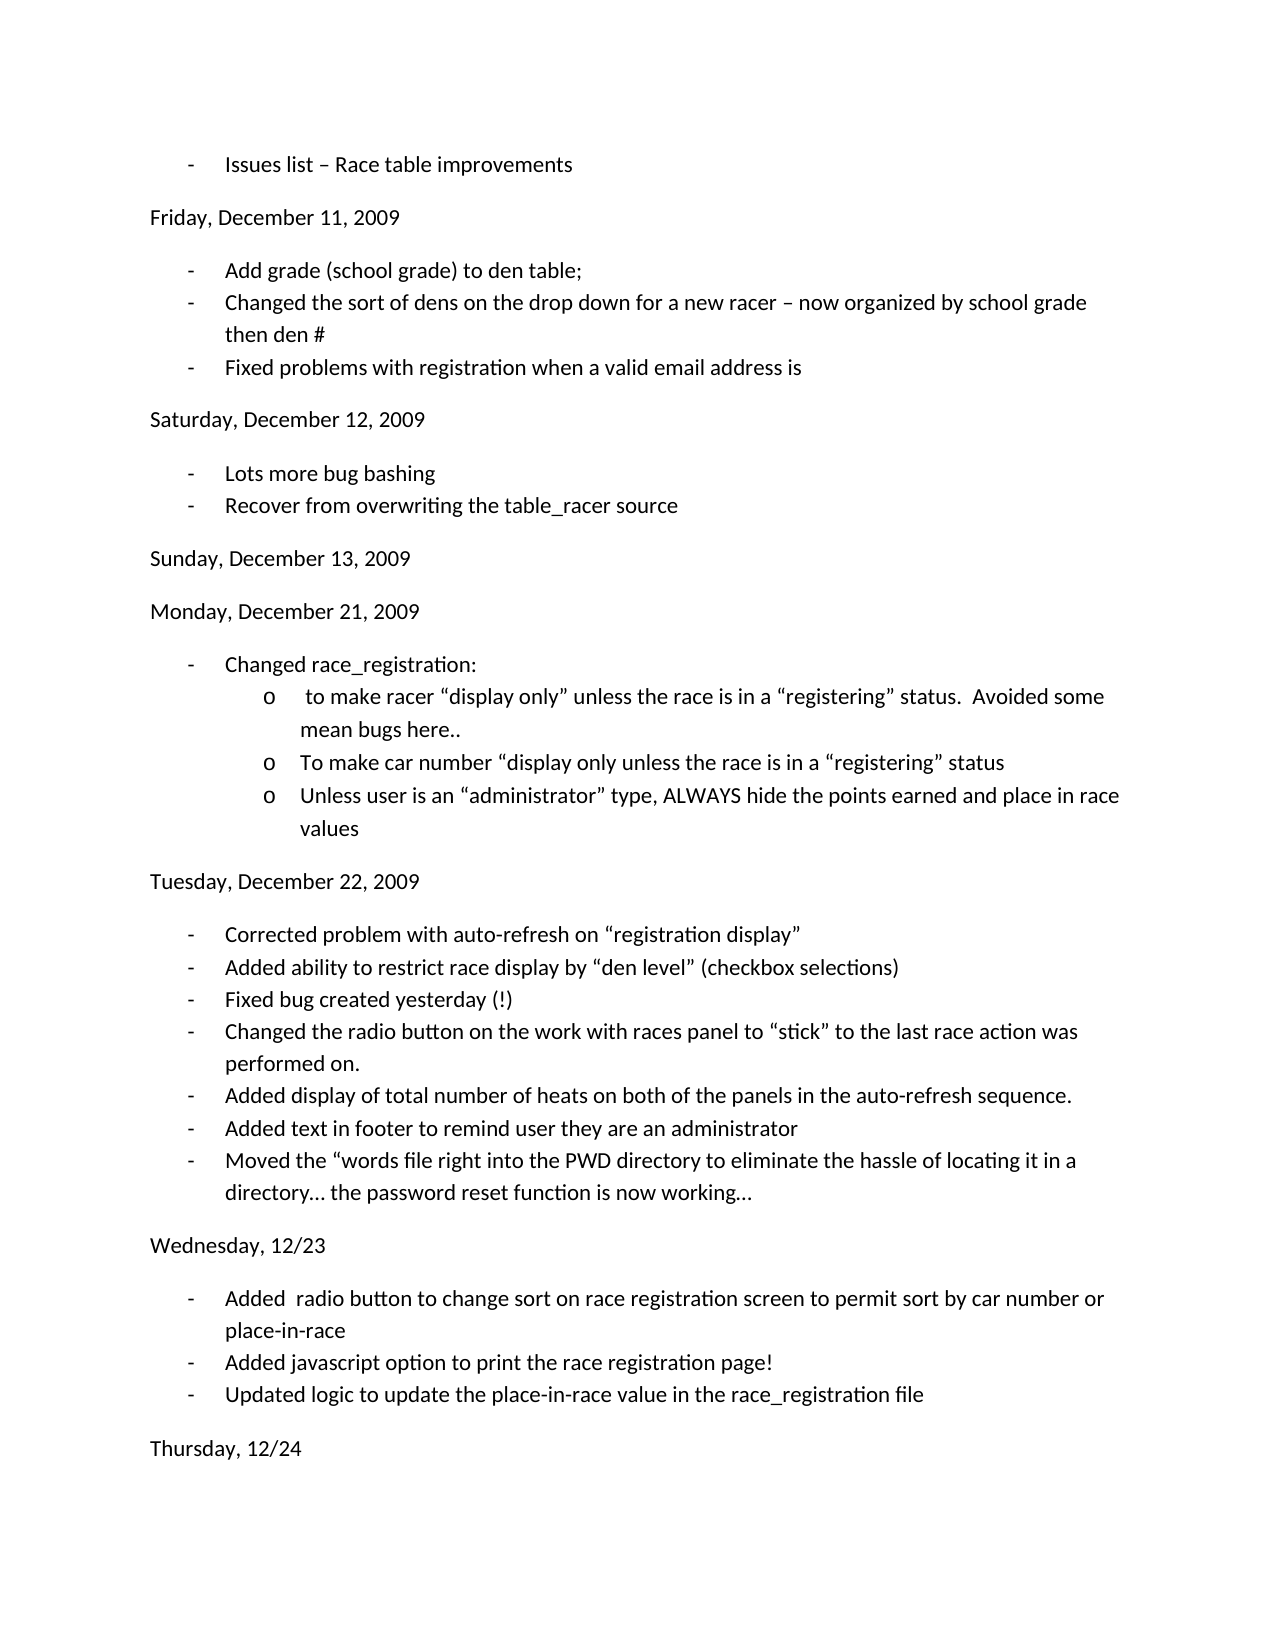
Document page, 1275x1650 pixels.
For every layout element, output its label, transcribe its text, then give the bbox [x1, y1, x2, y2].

list Fixed problems with registration when a valid email address is [187, 353, 1125, 381]
list Added javascript option to print the race registration page! [187, 1348, 1125, 1376]
list Recover from overwriting the table_racer source [187, 491, 1125, 519]
list Changed the radio button on the work with races panel to “stick” to the last race action was performed on. [187, 1017, 1125, 1077]
list Added text in footer to remind user they are an administrator [187, 1114, 1125, 1142]
list Updated logic to update the place-in-race value in the race_registration file [187, 1381, 1125, 1409]
list Changed the sort of dens on the drop down for a new racer – now organized by school grade then den # [187, 288, 1125, 348]
text Friday, December 11, 2009 [150, 203, 1125, 231]
list Issues list – Race table improvements [187, 150, 1125, 178]
list Unless user is an “administrator” type, ALWAYS hide the points earned and place in race values [262, 781, 1125, 842]
list To make car number “display only unless the race is in a “registering” status [262, 748, 1125, 777]
list Add grade (school grade) to den table; [187, 256, 1125, 284]
text Monday, December 21, 2009 [150, 597, 1125, 625]
list Added display of total number of heats on both of the panels in the auto-refresh sequence. [187, 1081, 1125, 1109]
list Corrected problem with auto-refresh on “registration display” [187, 921, 1125, 948]
list Fixed bug created yesterday (!) [187, 985, 1125, 1013]
text Tuesday, December 22, 2009 [150, 867, 1125, 896]
text Saturday, December 12, 2009 [150, 406, 1125, 434]
text Thursday, 12/24 [150, 1434, 1125, 1462]
list Added radio button to change sort on race registration screen to permit sort by car number or place-in-race [187, 1284, 1125, 1344]
list Added ability to restrict race display by “den level” (checkbox selections) [187, 953, 1125, 981]
list Moved the “words file right into the PWD directory to eliminate the hassle of locating it in a directory… the password reset function is now working… [187, 1146, 1125, 1206]
text Wednesday, 12/23 [150, 1231, 1125, 1259]
list Changed race_registration: [187, 650, 1125, 678]
list to make racer “display only” unless the race is in a “registering” status. Avoided some mean bugs here.. [262, 682, 1125, 743]
list Lots more bug bashing [187, 459, 1125, 487]
text Sunday, December 13, 2009 [150, 544, 1125, 572]
